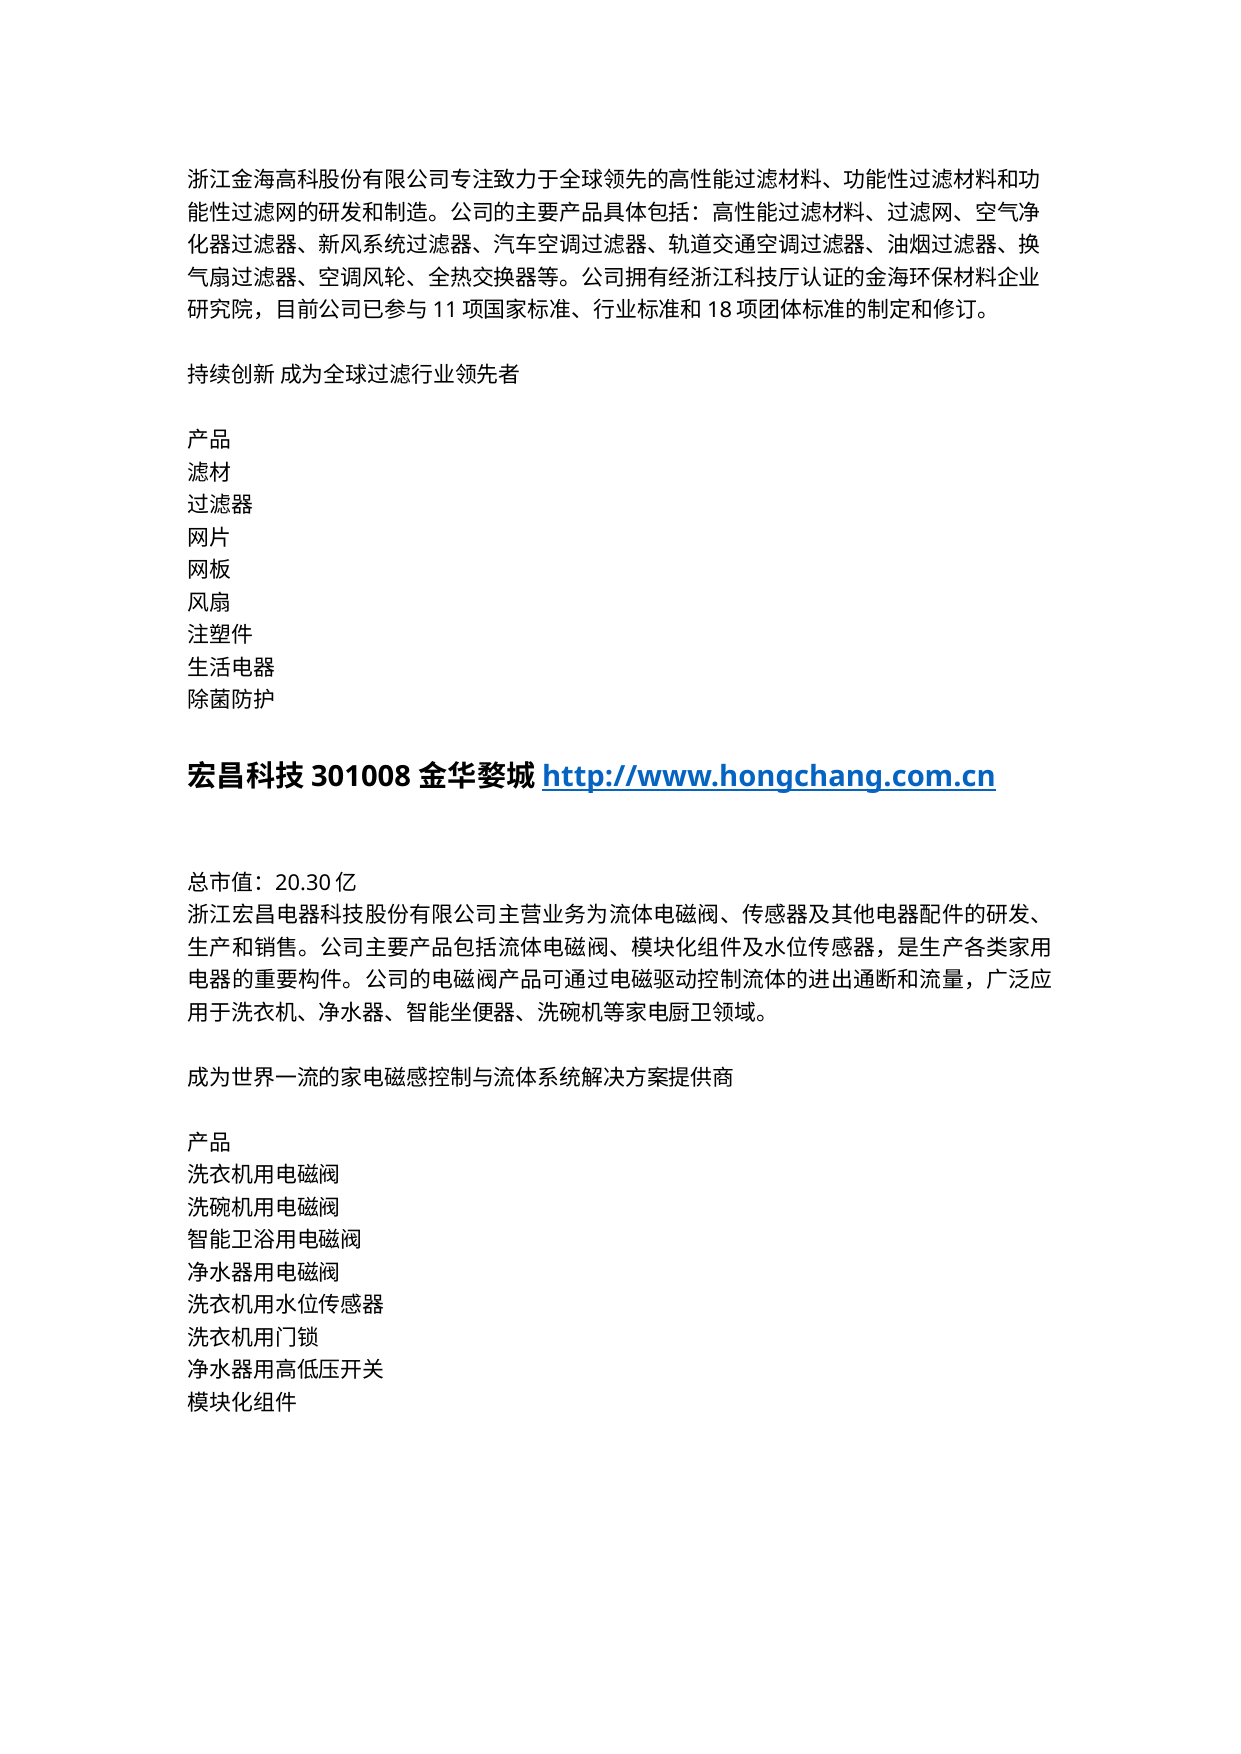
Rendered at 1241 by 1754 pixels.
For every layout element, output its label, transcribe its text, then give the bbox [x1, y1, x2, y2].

text 洗衣机用电磁阀 [187, 1157, 1053, 1189]
text 成为世界一流的家电磁感控制与流体系统解决方案提供商 [187, 1059, 1053, 1092]
text 洗衣机用门锁 [187, 1319, 1053, 1352]
text 生活电器 [187, 649, 1053, 682]
subtitle 宏昌科技 301008 金华婺城 http://www.hongchang.com.cn [187, 742, 1053, 807]
text 智能卫浴用电磁阀 [187, 1222, 1053, 1254]
text 除菌防护 [187, 682, 1053, 714]
text 净水器用电磁阀 [187, 1254, 1053, 1287]
text 洗衣机用水位传感器 [187, 1287, 1053, 1319]
text 模块化组件 [187, 1384, 1053, 1417]
text 浙江宏昌电器科技股份有限公司主营业务为流体电磁阀、传感器及其他电器配件的研发、生产和销售。公司主要产品包括流体电磁阀、模块化组件及水位传感器，是生产各类家用电器的重要构件。公司的电磁阀产品可通过电磁驱动控制流体的进出通断和流量，广泛应用于洗衣机、净水器、智能坐便器、洗碗机等家电厨卫领域。 [187, 897, 1053, 1027]
text 产品 [187, 1124, 1053, 1157]
text 注塑件 [187, 617, 1053, 649]
text 网板 [187, 552, 1053, 584]
text 网片 [187, 519, 1053, 552]
text 总市值：20.30亿 [187, 864, 1053, 897]
text 滤材 [187, 454, 1053, 487]
text 洗碗机用电磁阀 [187, 1189, 1053, 1222]
text 风扇 [187, 584, 1053, 617]
text 浙江金海高科股份有限公司专注致力于全球领先的高性能过滤材料、功能性过滤材料和功能性过滤网的研发和制造。公司的主要产品具体包括：高性能过滤材料、过滤网、空气净化器过滤器、新风系统过滤器、汽车空调过滤器、轨道交通空调过滤器、油烟过滤器、换气扇过滤器、空调风轮、全热交换器等。公司拥有经浙江科技厅认证的金海环保材料企业研究院，目前公司已参与11项国家标准、行业标准和18项团体标准的制定和修订。 [187, 162, 1053, 324]
text 持续创新 成为全球过滤行业领先者 [187, 357, 1053, 389]
text 净水器用高低压开关 [187, 1352, 1053, 1384]
text 过滤器 [187, 487, 1053, 519]
text 产品 [187, 422, 1053, 454]
